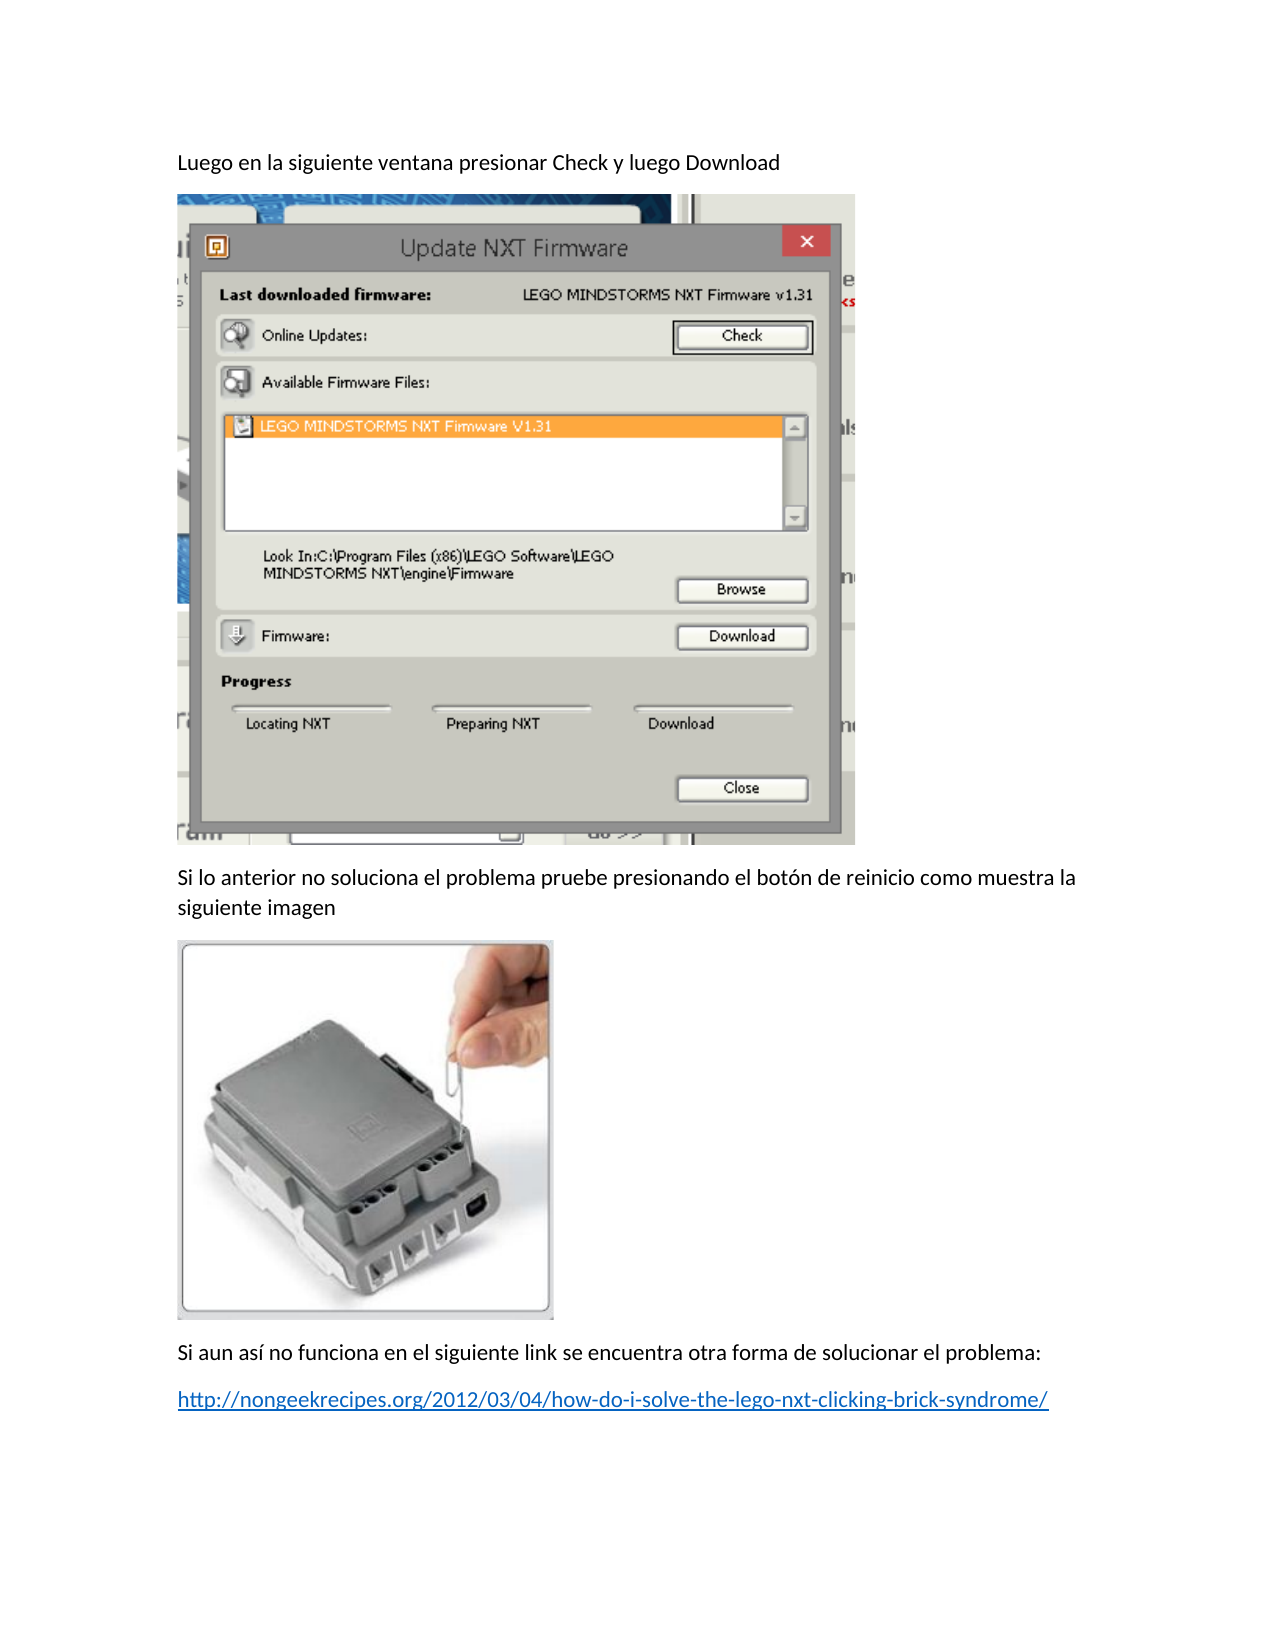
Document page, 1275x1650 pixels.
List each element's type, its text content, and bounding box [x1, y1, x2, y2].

text http://nongeekrecipes.org/2012/03/04/how-do-i-solve-the-lego-nxt-clicking-brick-syndrome/ [177, 1385, 1098, 1413]
picture [177, 940, 554, 1320]
picture [177, 194, 856, 845]
text Si lo anterior no soluciona el problema pruebe presionando el botón de reinicio como muestra la siguiente imagen [177, 863, 1098, 922]
text Luego en la siguiente ventana presionar Check y luego Download [177, 148, 1098, 176]
text Si aun así no funciona en el siguiente link se encuentra otra forma de solucionar el problema: [177, 1338, 1098, 1366]
